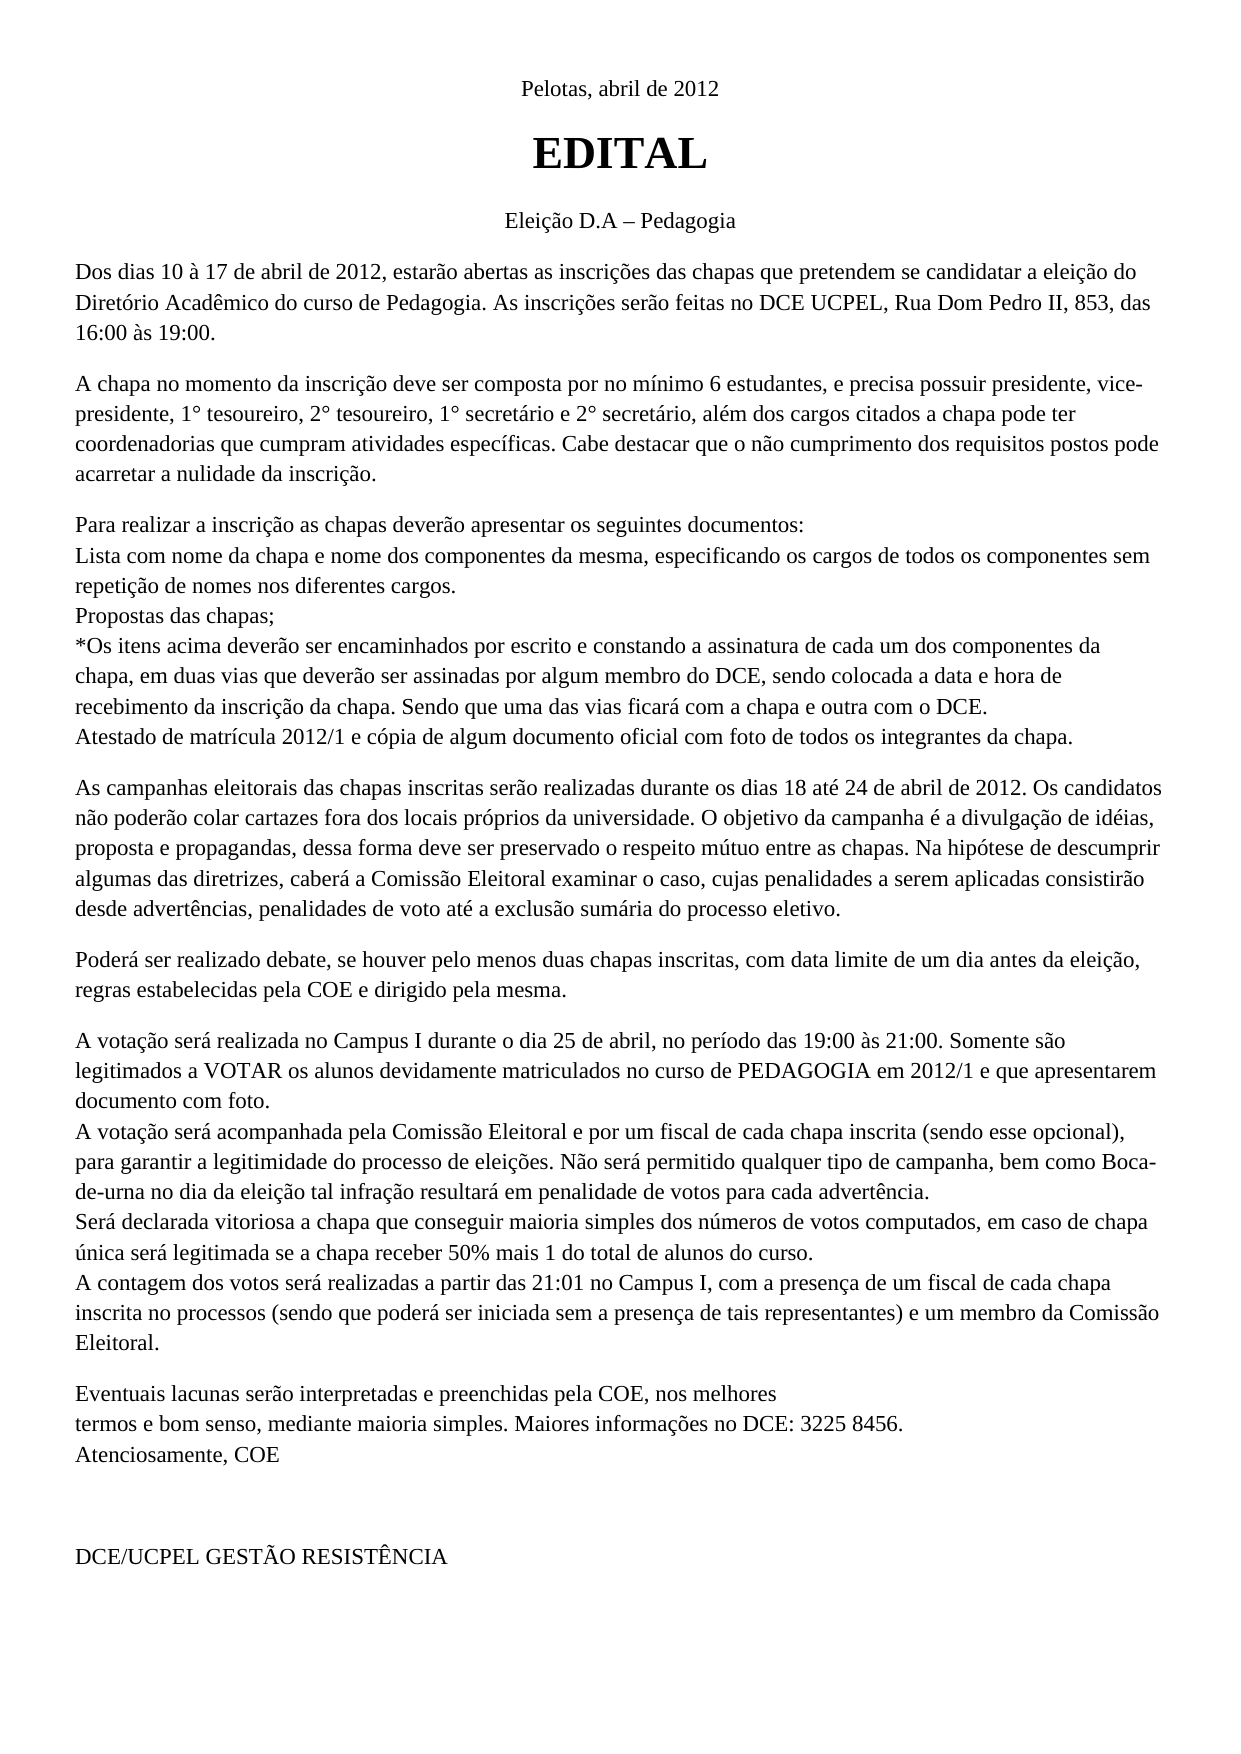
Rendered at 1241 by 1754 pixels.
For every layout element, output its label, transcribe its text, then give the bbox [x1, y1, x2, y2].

text Para realizar a inscrição as chapas deverão apresentar os seguintes documentos: Lista com nome da chapa e nome dos componentes da mesma, especificando os cargos de todos os componentes sem repetição de nomes nos diferentes cargos. Propostas das chapas; *Os itens acima deverão ser encaminhados por escrito e constando a assinatura de cada um dos componentes da chapa, em duas vias que deverão ser assinadas por algum membro do DCE, sendo colocada a data e hora de recebimento da inscrição da chapa. Sendo que uma das vias ficará com a chapa e outra com o DCE. Atestado de matrícula 2012/1 e cópia de algum documento oficial com foto de todos os integrantes da chapa. [75, 512, 1165, 749]
text A votação será realizada no Campus I durante o dia 25 de abril, no período das 19:00 às 21:00. Somente são legitimados a VOTAR os alunos devidamente matriculados no curso de PEDAGOGIA em 2012/1 e que apresentarem documento com foto. A votação será acompanhada pela Comissão Eleitoral e por um fiscal de cada chapa inscrita (sendo esse opcional), para garantir a legitimidade do processo de eleições. Não será permitido qualquer tipo de campanha, bem como Boca-de-urna no dia da eleição tal infração resultará em penalidade de votos para cada advertência. Será declarada vitoriosa a chapa que conseguir maioria simples dos números de votos computados, em caso de chapa única será legitimada se a chapa receber 50% mais 1 do total de alunos do curso. A contagem dos votos será realizadas a partir das 21:01 no Campus I, com a presença de um fiscal de cada chapa inscrita no processos (sendo que poderá ser iniciada sem a presença de tais representantes) e um membro da Comissão Eleitoral. [75, 1027, 1165, 1356]
text Eventuais lacunas serão interpretadas e preenchidas pela COE, nos melhores termos e bom senso, mediante maioria simples. Maiores informações no DCE: 3225 8456. Atenciosamente, COE [75, 1380, 1165, 1467]
text Pelotas, abril de 2012 [75, 75, 1165, 101]
text A chapa no momento da inscrição deve ser composta por no mínimo 6 estudantes, e precisa possuir presidente, vice-presidente, 1° tesoureiro, 2° tesoureiro, 1° secretário e 2° secretário, além dos cargos citados a chapa pode ter coordenadorias que cumpram atividades específicas. Cabe destacar que o não cumprimento dos requisitos postos pode acarretar a nulidade da inscrição. [75, 370, 1165, 487]
text Eleição D.A – Pedagogia [75, 207, 1165, 234]
text Poderá ser realizado debate, se houver pelo menos duas chapas inscritas, com data limite de um dia antes da eleição, regras estabelecidas pela COE e dirigido pela mesma. [75, 946, 1165, 1002]
text EDITAL [75, 126, 1165, 179]
text DCE/UCPEL GESTÃO RESISTÊNCIA [75, 1543, 1165, 1569]
text Dos dias 10 à 17 de abril de 2012, estarão abertas as inscrições das chapas que pretendem se candidatar a eleição do Diretório Acadêmico do curso de Pedagogia. As inscrições serão feitas no DCE UCPEL, Rua Dom Pedro II, 853, das 16:00 às 19:00. [75, 258, 1165, 345]
text As campanhas eleitorais das chapas inscritas serão realizadas durante os dias 18 até 24 de abril de 2012. Os candidatos não poderão colar cartazes fora dos locais próprios da universidade. O objetivo da campanha é a divulgação de idéias, proposta e propagandas, dessa forma deve ser preservado o respeito mútuo entre as chapas. Na hipótese de descumprir algumas das diretrizes, caberá a Comissão Eleitoral examinar o caso, cujas penalidades a serem aplicadas consistirão desde advertências, penalidades de voto até a exclusão sumária do processo eletivo. [75, 774, 1165, 921]
